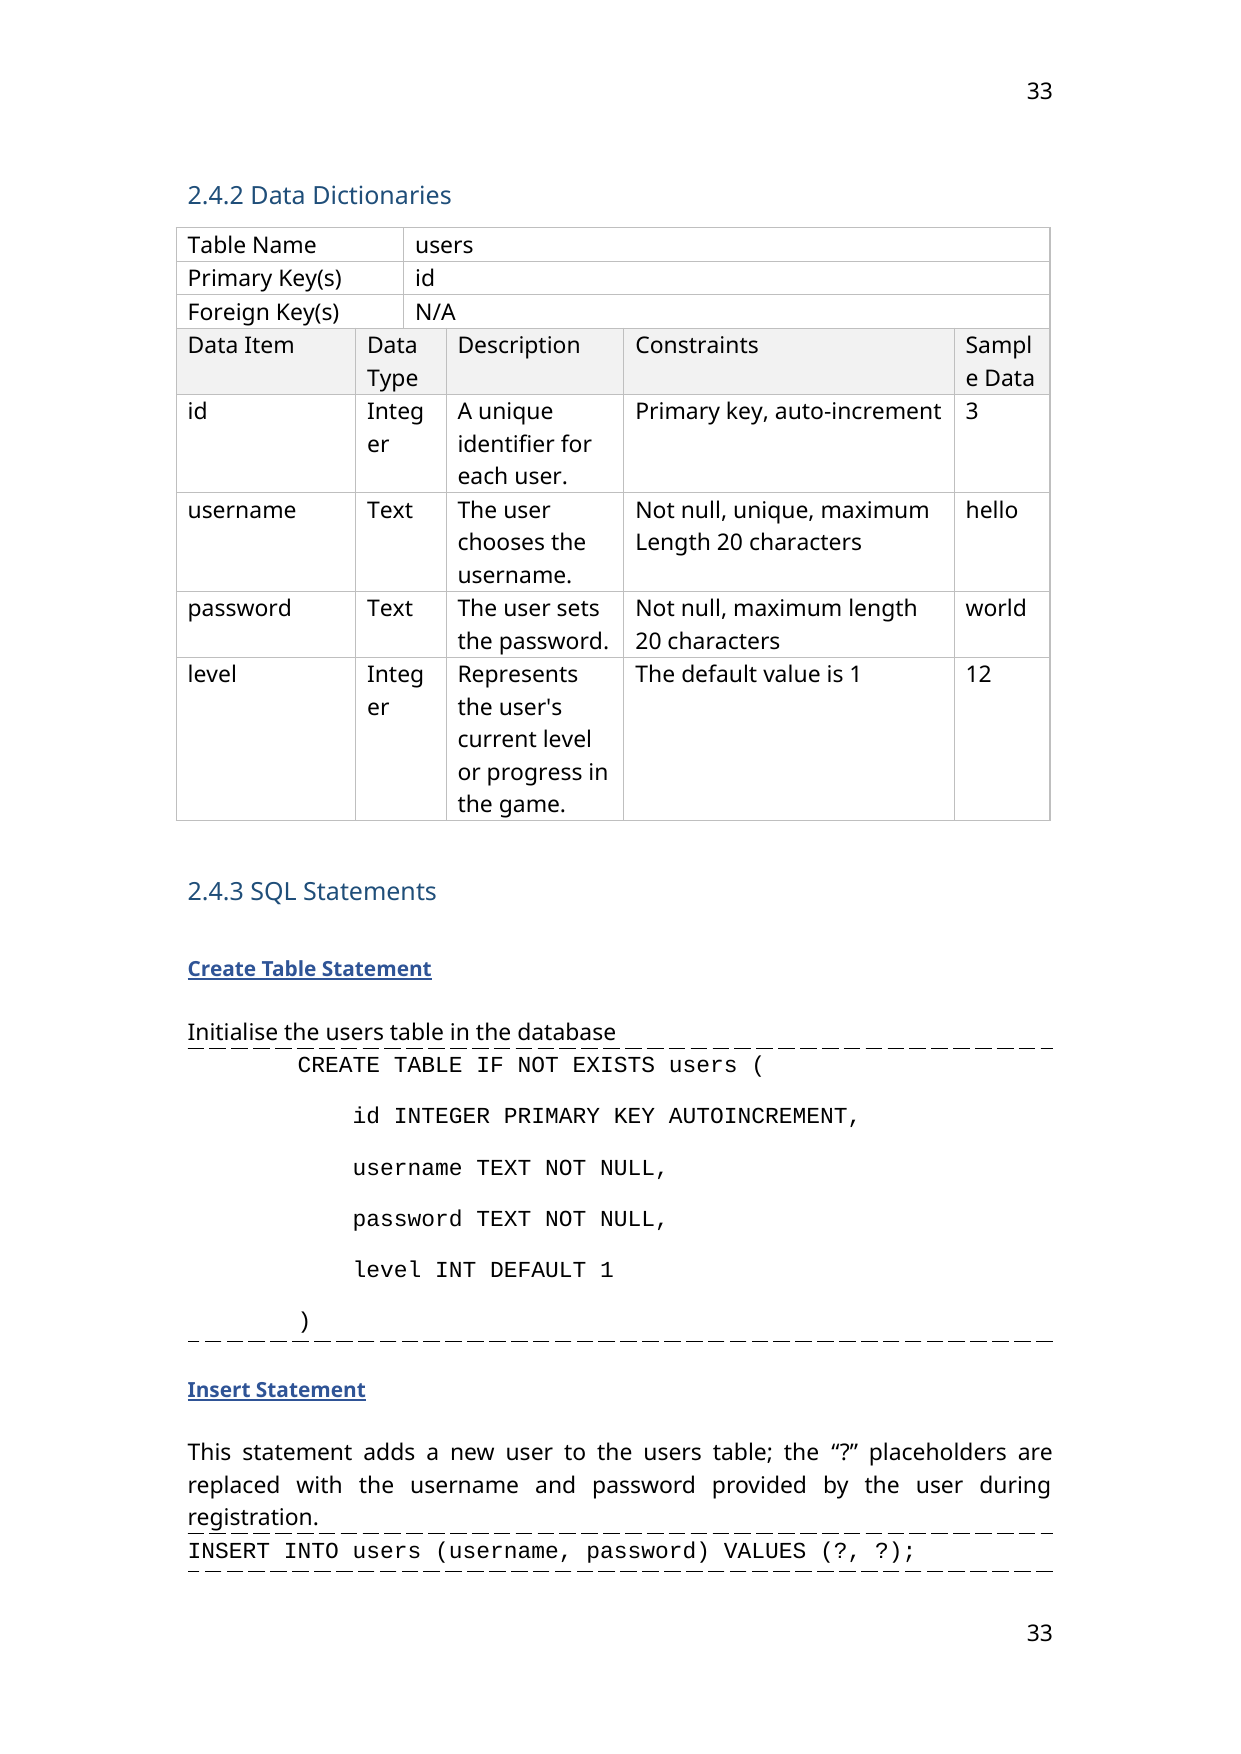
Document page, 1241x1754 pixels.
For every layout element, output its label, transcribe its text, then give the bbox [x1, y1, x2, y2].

table_cell Sample Data [955, 329, 1049, 394]
table_cell Text [356, 493, 446, 591]
text id INTEGER PRIMARY KEY AUTOINCREMENT, [187, 1098, 1053, 1134]
table_cell username [177, 493, 355, 591]
table_cell The default value is 1 [624, 658, 954, 820]
table_cell Data Type [356, 329, 446, 394]
table_cell Represents the user's current level or progress in the game. [447, 658, 623, 820]
table_cell world [955, 592, 1049, 657]
text password TEXT NOT NULL, [187, 1201, 1053, 1236]
table_header users [404, 228, 1049, 261]
table_cell id [177, 395, 355, 492]
table_cell N/A [404, 295, 1049, 328]
text level INT DEFAULT 1 [187, 1252, 1053, 1288]
table_cell Foreign Key(s) [177, 295, 403, 328]
table_cell The user chooses the username. [447, 493, 623, 591]
text INSERT INTO users (username, password) VALUES (?, ?); [187, 1533, 1053, 1572]
table_cell password [177, 592, 355, 657]
subtitle Insert Statement [187, 1373, 1053, 1406]
table_cell 12 [955, 658, 1049, 820]
table_cell A unique identifier for each user. [447, 395, 623, 492]
table_cell Integer [356, 658, 446, 820]
table_cell Constraints [624, 329, 954, 394]
text CREATE TABLE IF NOT EXISTS users ( [187, 1047, 1053, 1083]
table_cell Not null, maximum length 20 characters [624, 592, 954, 657]
table_cell Integer [356, 395, 446, 492]
subtitle Create Table Statement [187, 952, 1053, 985]
table_cell hello [955, 493, 1049, 591]
table_cell level [177, 658, 355, 820]
subtitle 2.4.3 SQL Statements [187, 858, 1053, 923]
text Initialise the users table in the database [187, 1015, 1053, 1047]
table_cell id [404, 262, 1049, 294]
table_cell 3 [955, 395, 1049, 492]
table_cell The user sets the password. [447, 592, 623, 657]
table_cell Primary key, auto-increment [624, 395, 954, 492]
table_cell Primary Key(s) [177, 262, 403, 294]
table_cell Text [356, 592, 446, 657]
subtitle 2.4.2 Data Dictionaries [187, 162, 1053, 227]
text ) [187, 1303, 1053, 1342]
table_cell Not null, unique, maximum Length 20 characters [624, 493, 954, 591]
table_cell Data Item [177, 329, 355, 394]
table_cell Description [447, 329, 623, 394]
table_header Table Name [177, 228, 403, 261]
text This statement adds a new user to the users table; the “?” placeholders are replaced with the username and password provided by the user during registration. [187, 1436, 1053, 1533]
text username TEXT NOT NULL, [187, 1150, 1053, 1185]
